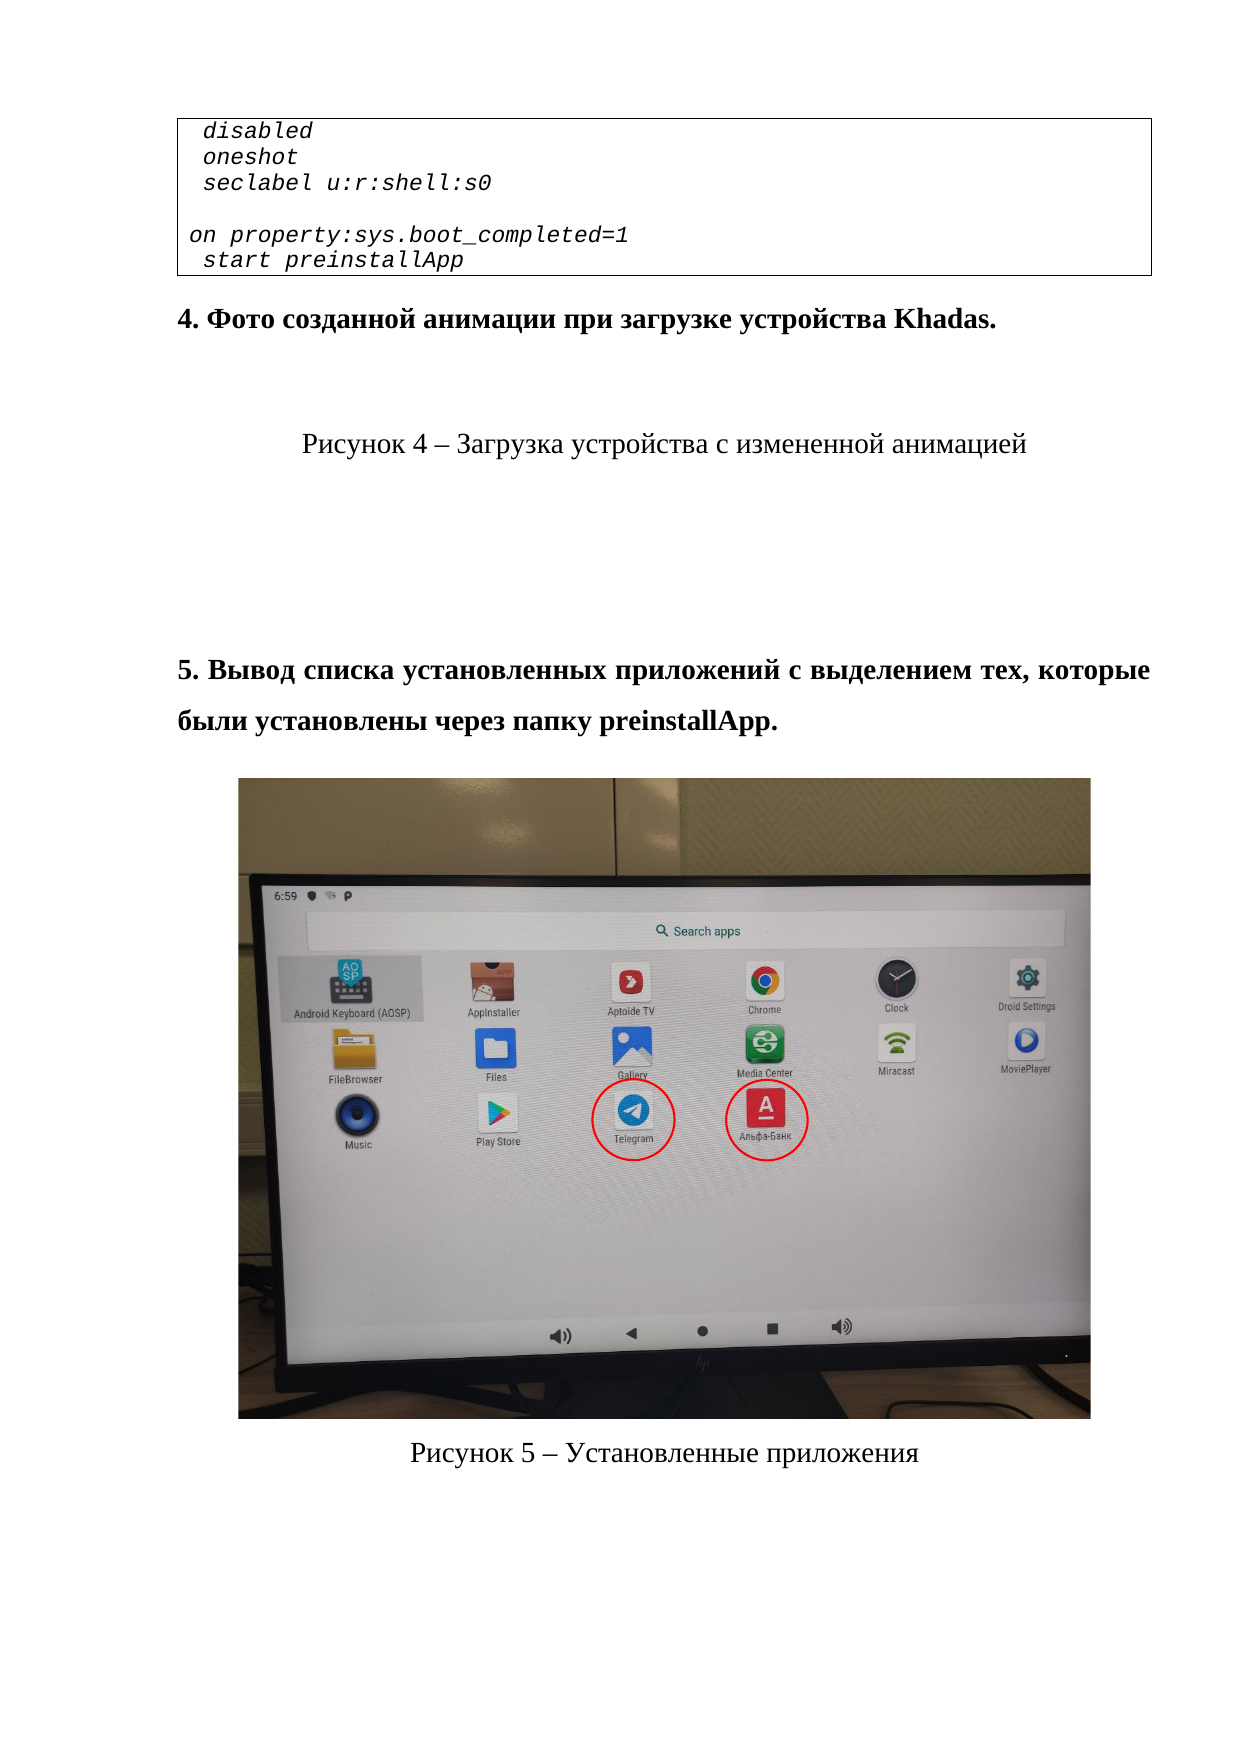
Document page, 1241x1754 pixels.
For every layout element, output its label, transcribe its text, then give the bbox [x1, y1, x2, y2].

text 4. Фото созданной анимации при загрузке устройства Khadas. [177, 301, 1152, 334]
text Рисунок 4 – Загрузка устройства с измененной анимацией [177, 426, 1152, 460]
picture [238, 778, 1091, 1419]
text 5. Вывод списка установленных приложений с выделением тех, которые были установлены через папку preinstallApp. [177, 652, 1152, 736]
text Рисунок 5 – Установленные приложения [177, 1435, 1152, 1468]
